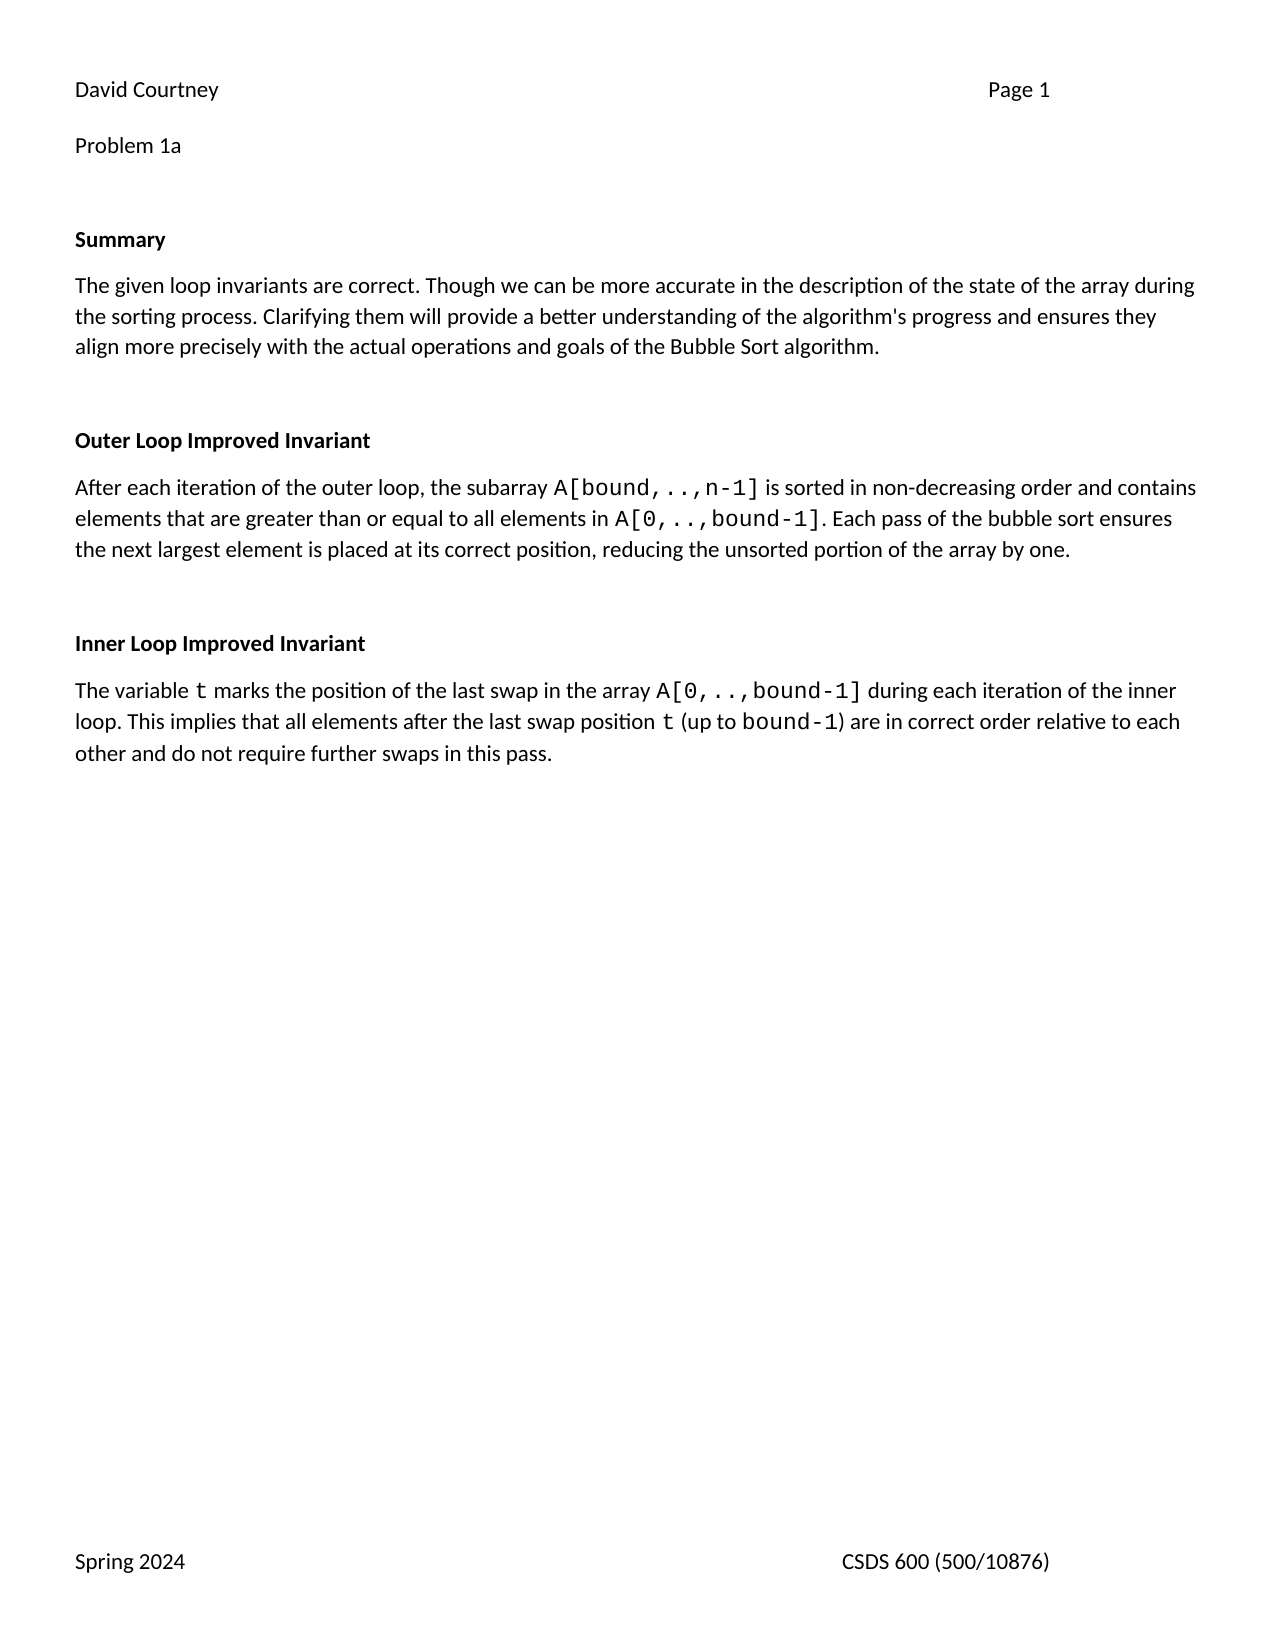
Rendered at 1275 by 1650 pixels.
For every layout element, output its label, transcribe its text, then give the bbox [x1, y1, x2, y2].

text Summary [75, 225, 1200, 253]
text After each iteration of the outer loop, the subarray A[bound,..,n-1] is sorted in non-decreasing order and contains elements that are greater than or equal to all elements in A[0,..,bound-1]. Each pass of the bubble sort ensures the next largest element is placed at its correct position, reducing the unsorted portion of the array by one. [75, 473, 1200, 563]
text The given loop invariants are correct. Though we can be more accurate in the description of the state of the array during the sorting process. Clarifying them will provide a better understanding of the algorithm's progress and ensures they align more precisely with the actual operations and goals of the Bubble Sort algorithm. [75, 272, 1200, 360]
text Outer Loop Improved Invariant [75, 426, 1200, 454]
text Problem 1a [75, 131, 1200, 159]
text Inner Loop Improved Invariant [75, 629, 1200, 657]
text The variable t marks the position of the last swap in the array A[0,..,bound-1] during each iteration of the inner loop. This implies that all elements after the last swap position t (up to bound-1) are in correct order relative to each other and do not require further swaps in this pass. [75, 676, 1200, 767]
